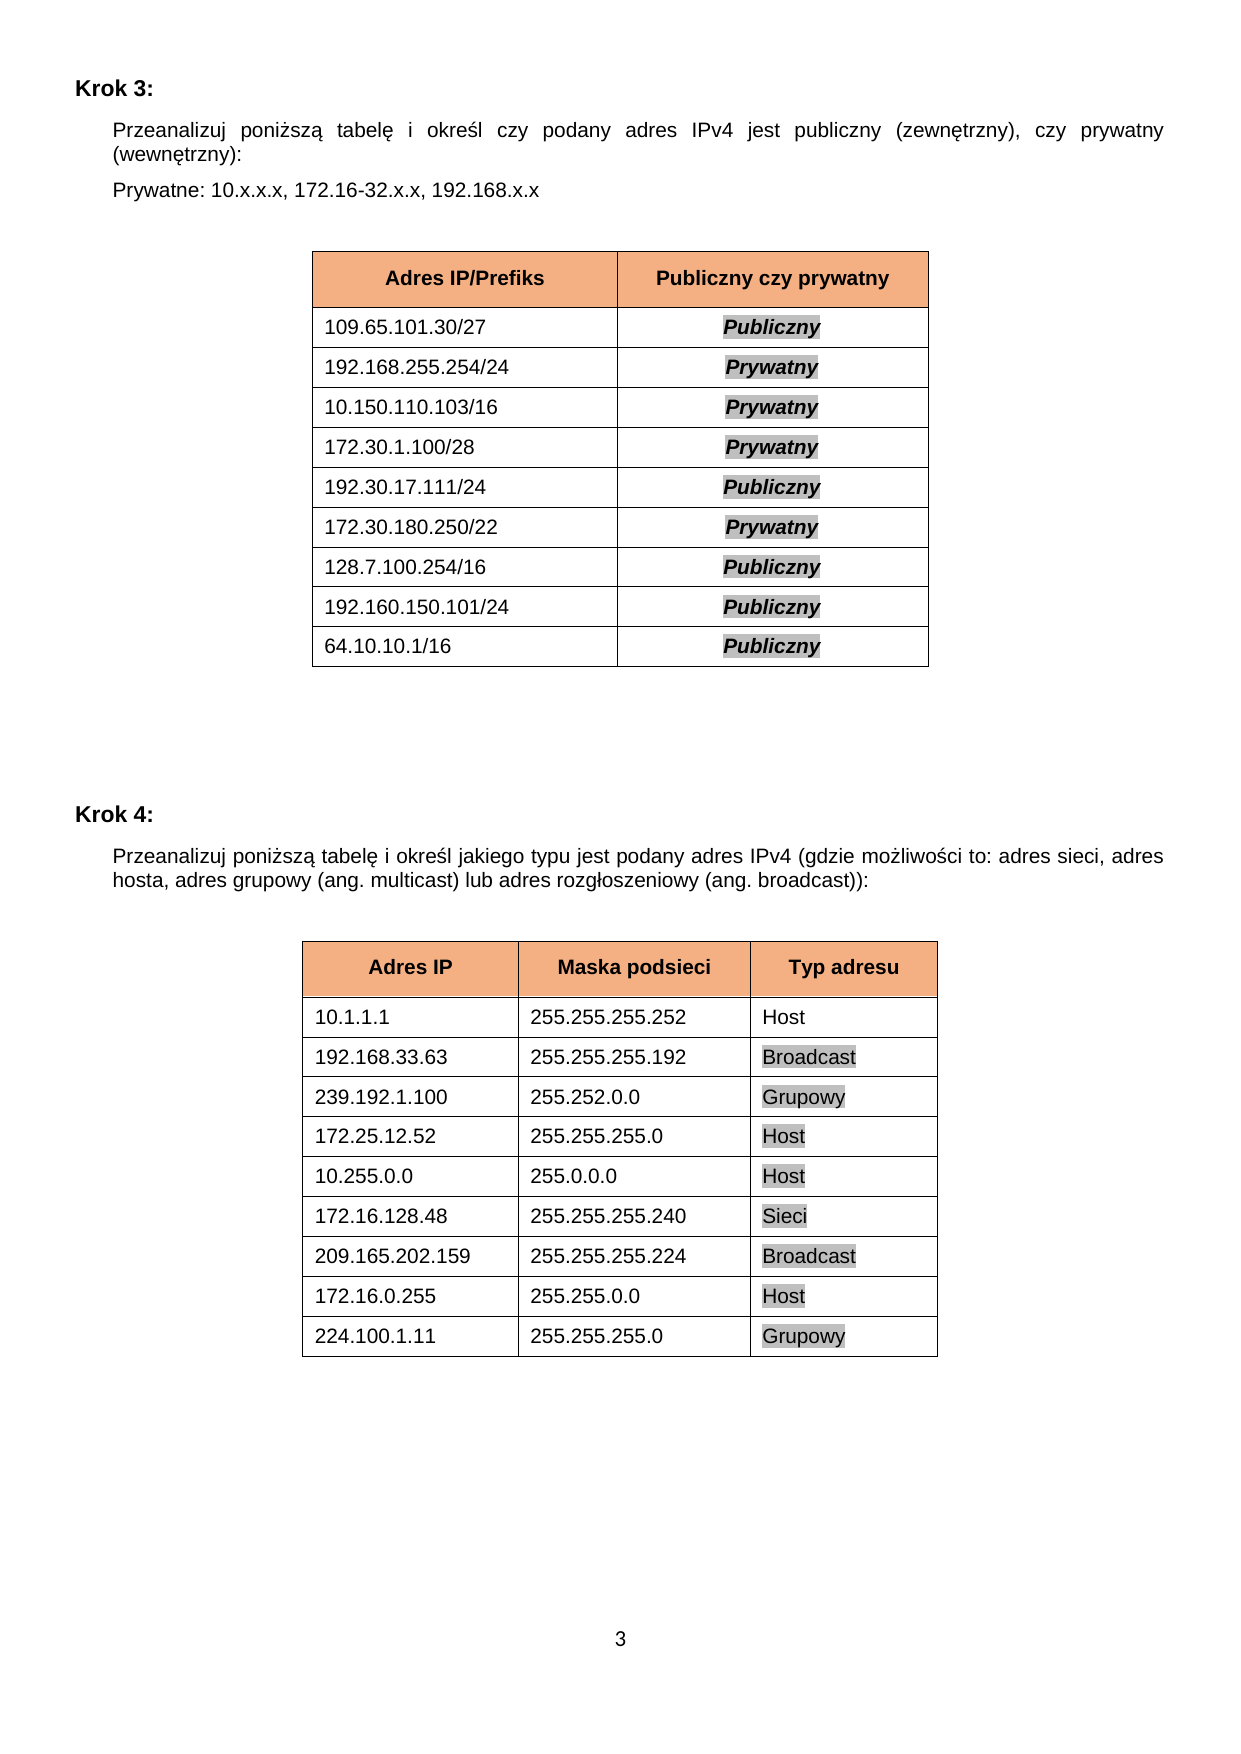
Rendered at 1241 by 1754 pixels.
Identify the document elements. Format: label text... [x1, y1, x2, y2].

table_cell Publiczny [618, 308, 928, 347]
table_cell 255.255.255.224 [519, 1237, 750, 1276]
table_cell 224.100.1.11 [303, 1317, 518, 1356]
text Przeanalizuj poniższą tabelę i określ czy podany adres IPv4 jest publiczny (zewnętrzny), czy prywatny (wewnętrzny): [112, 118, 1165, 166]
table_cell Broadcast [751, 1038, 937, 1076]
table_cell 192.160.150.101/24 [313, 587, 617, 626]
table_cell Publiczny [618, 587, 928, 626]
table_cell 192.168.33.63 [303, 1038, 518, 1076]
table_cell Prywatny [618, 388, 928, 427]
table_cell 10.1.1.1 [303, 998, 518, 1036]
text Prywatne: 10.x.x.x, 172.16-32.x.x, 192.168.x.x [112, 178, 1165, 202]
table_header Adres IP [303, 942, 518, 996]
table_header Adres IP/Prefiks [313, 252, 617, 307]
table_cell 192.168.255.254/24 [313, 348, 617, 387]
text Krok 3: [75, 75, 1165, 101]
table_cell 255.255.255.0 [519, 1117, 750, 1156]
table_cell 109.65.101.30/27 [313, 308, 617, 347]
table_cell 255.255.255.0 [519, 1317, 750, 1356]
text Krok 4: [75, 801, 1165, 827]
table_cell 192.30.17.111/24 [313, 468, 617, 506]
table_cell Publiczny [618, 627, 928, 666]
table_cell 255.252.0.0 [519, 1077, 750, 1116]
table_cell Prywatny [618, 428, 928, 467]
table_cell 255.255.255.252 [519, 998, 750, 1036]
table_header Maska podsieci [519, 942, 750, 996]
table_cell Sieci [751, 1197, 937, 1236]
table_cell 172.30.180.250/22 [313, 508, 617, 546]
table_cell 172.30.1.100/28 [313, 428, 617, 467]
table_header Publiczny czy prywatny [618, 252, 928, 307]
table_cell 255.255.0.0 [519, 1277, 750, 1316]
table_cell Grupowy [751, 1077, 937, 1116]
table_cell Host [751, 998, 937, 1036]
table_cell 64.10.10.1/16 [313, 627, 617, 666]
table_cell 209.165.202.159 [303, 1237, 518, 1276]
table_cell 172.25.12.52 [303, 1117, 518, 1156]
table_cell Publiczny [618, 548, 928, 586]
table_cell Broadcast [751, 1237, 937, 1276]
table_cell 255.0.0.0 [519, 1157, 750, 1196]
table_cell Prywatny [618, 508, 928, 546]
table_cell Publiczny [618, 468, 928, 506]
table_cell 172.16.128.48 [303, 1197, 518, 1236]
table_cell Prywatny [618, 348, 928, 387]
table_header Typ adresu [751, 942, 937, 996]
table_cell 172.16.0.255 [303, 1277, 518, 1316]
table_cell 239.192.1.100 [303, 1077, 518, 1116]
table_cell Host [751, 1117, 937, 1156]
table_cell Grupowy [751, 1317, 937, 1356]
table_cell 255.255.255.192 [519, 1038, 750, 1076]
table_cell 10.255.0.0 [303, 1157, 518, 1196]
table_cell 10.150.110.103/16 [313, 388, 617, 427]
table_cell Host [751, 1157, 937, 1196]
text Przeanalizuj poniższą tabelę i określ jakiego typu jest podany adres IPv4 (gdzie możliwości to: adres sieci, adres hosta, adres grupowy (ang. multicast) lub adres rozgłoszeniowy (ang. broadcast)): [112, 844, 1165, 892]
table_cell 128.7.100.254/16 [313, 548, 617, 586]
table_cell 255.255.255.240 [519, 1197, 750, 1236]
table_cell Host [751, 1277, 937, 1316]
